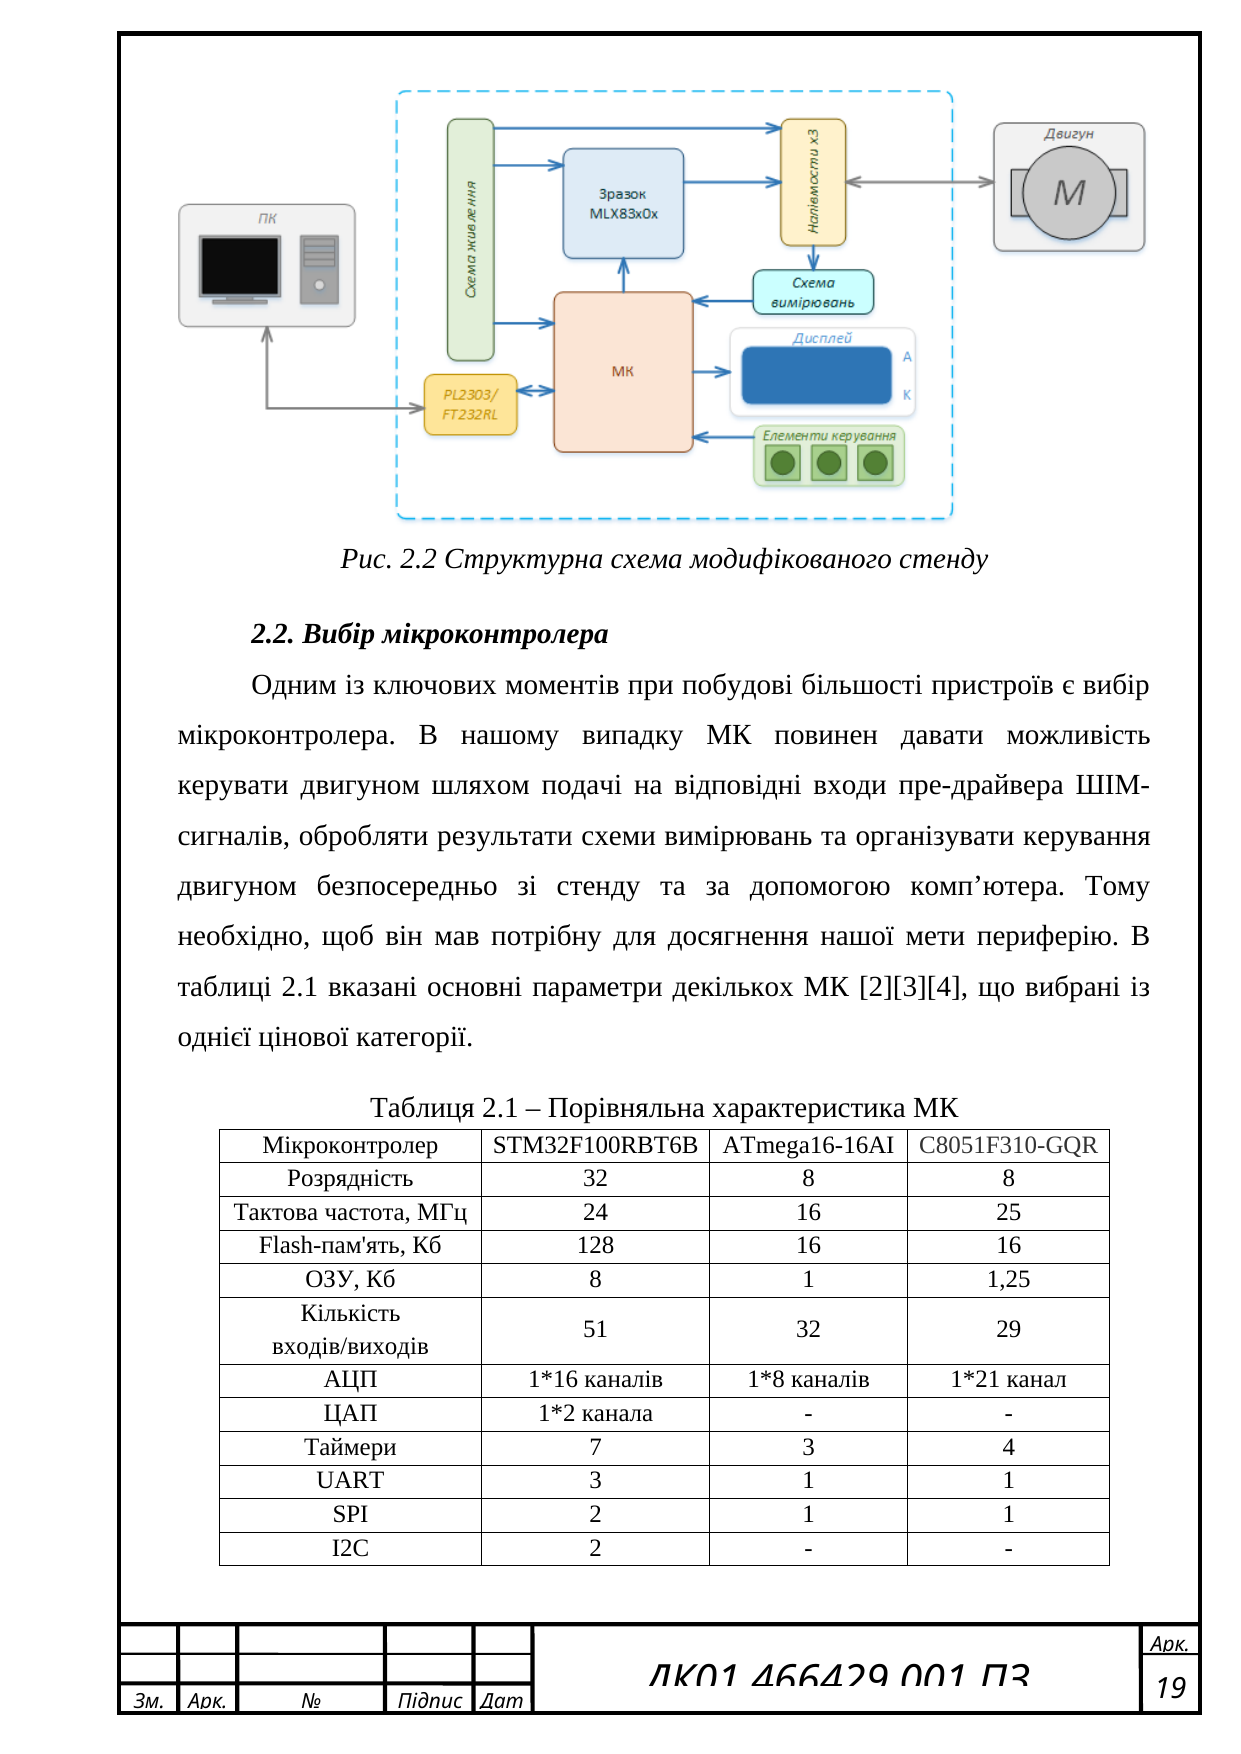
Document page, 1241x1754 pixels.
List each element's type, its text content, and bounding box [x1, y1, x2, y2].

table_cell 32 [482, 1163, 709, 1196]
table_cell 1 [710, 1264, 907, 1297]
table_cell АЦП [220, 1365, 481, 1397]
table_cell 7 [482, 1432, 709, 1464]
table_cell Розрядність [220, 1163, 481, 1196]
table_header C8051F310-GQR [908, 1130, 1109, 1162]
table_cell - [710, 1533, 907, 1565]
table_cell 1*8 каналів [710, 1365, 907, 1397]
table_header STM32F100RBT6B [482, 1130, 709, 1162]
table_cell I2C [220, 1533, 481, 1565]
table_cell - [710, 1398, 907, 1431]
picture [177, 88, 1152, 528]
table_cell 1 [908, 1499, 1109, 1532]
table_cell 32 [710, 1298, 907, 1363]
table_cell 16 [710, 1197, 907, 1229]
text Одним із ключових моментів при побудові більшості пристроїв є вибір мікроконтролера. В нашому випадку МК повинен давати можливість керувати двигуном шляхом подачі на відповідні входи пре-драйвера ШІМ-сигналів, обробляти результати схеми вимірювань та організувати керування двигуном безпосередньо зі стенду та за допомогою комп’ютера. Тому необхідно, щоб він мав потрібну для досягнення нашої мети периферію. В таблиці 2.1 вказані основні параметри декількох МК [2][3][4], що вибрані із однієї цінової категорії. [177, 667, 1152, 1052]
text Таблиця 2.1 – Порівняльна характеристика МК [177, 1090, 1152, 1124]
text Рис. 2.2 Структурна схема модифікованого стенду [177, 541, 1152, 575]
table_cell 8 [908, 1163, 1109, 1196]
table_cell 1,25 [908, 1264, 1109, 1297]
table_cell ОЗУ, Кб [220, 1264, 481, 1297]
table_cell 2 [482, 1533, 709, 1565]
table_cell - [908, 1533, 1109, 1565]
table_cell UART [220, 1466, 481, 1498]
table_cell 3 [710, 1432, 907, 1464]
table_cell 16 [908, 1231, 1109, 1263]
table_cell Тактова частота, МГц [220, 1197, 481, 1229]
table_cell Кількість входів/виходів [220, 1298, 481, 1363]
table_cell 51 [482, 1298, 709, 1363]
table_cell Таймери [220, 1432, 481, 1464]
table_cell 4 [908, 1432, 1109, 1464]
table_cell 1 [710, 1499, 907, 1532]
table_cell 3 [482, 1466, 709, 1498]
table_cell 1*16 каналів [482, 1365, 709, 1397]
table_header Мікроконтролер [220, 1130, 481, 1162]
table_header ATmega16-16AI [710, 1130, 907, 1162]
table_cell ЦАП [220, 1398, 481, 1431]
table_cell 1*2 канала [482, 1398, 709, 1431]
table_cell 24 [482, 1197, 709, 1229]
table_cell 8 [710, 1163, 907, 1196]
table_cell Flash-пам'ять, Кб [220, 1231, 481, 1263]
table_cell - [908, 1398, 1109, 1431]
table_cell 128 [482, 1231, 709, 1263]
table_cell 16 [710, 1231, 907, 1263]
table_cell 1 [710, 1466, 907, 1498]
table_cell 29 [908, 1298, 1109, 1363]
table_cell SPI [220, 1499, 481, 1532]
table_cell 2 [482, 1499, 709, 1532]
table_cell 8 [482, 1264, 709, 1297]
table_cell 1*21 канал [908, 1365, 1109, 1397]
table_cell 25 [908, 1197, 1109, 1229]
table_cell 1 [908, 1466, 1109, 1498]
text 2.2. Вибір мікроконтролера [177, 616, 1152, 650]
